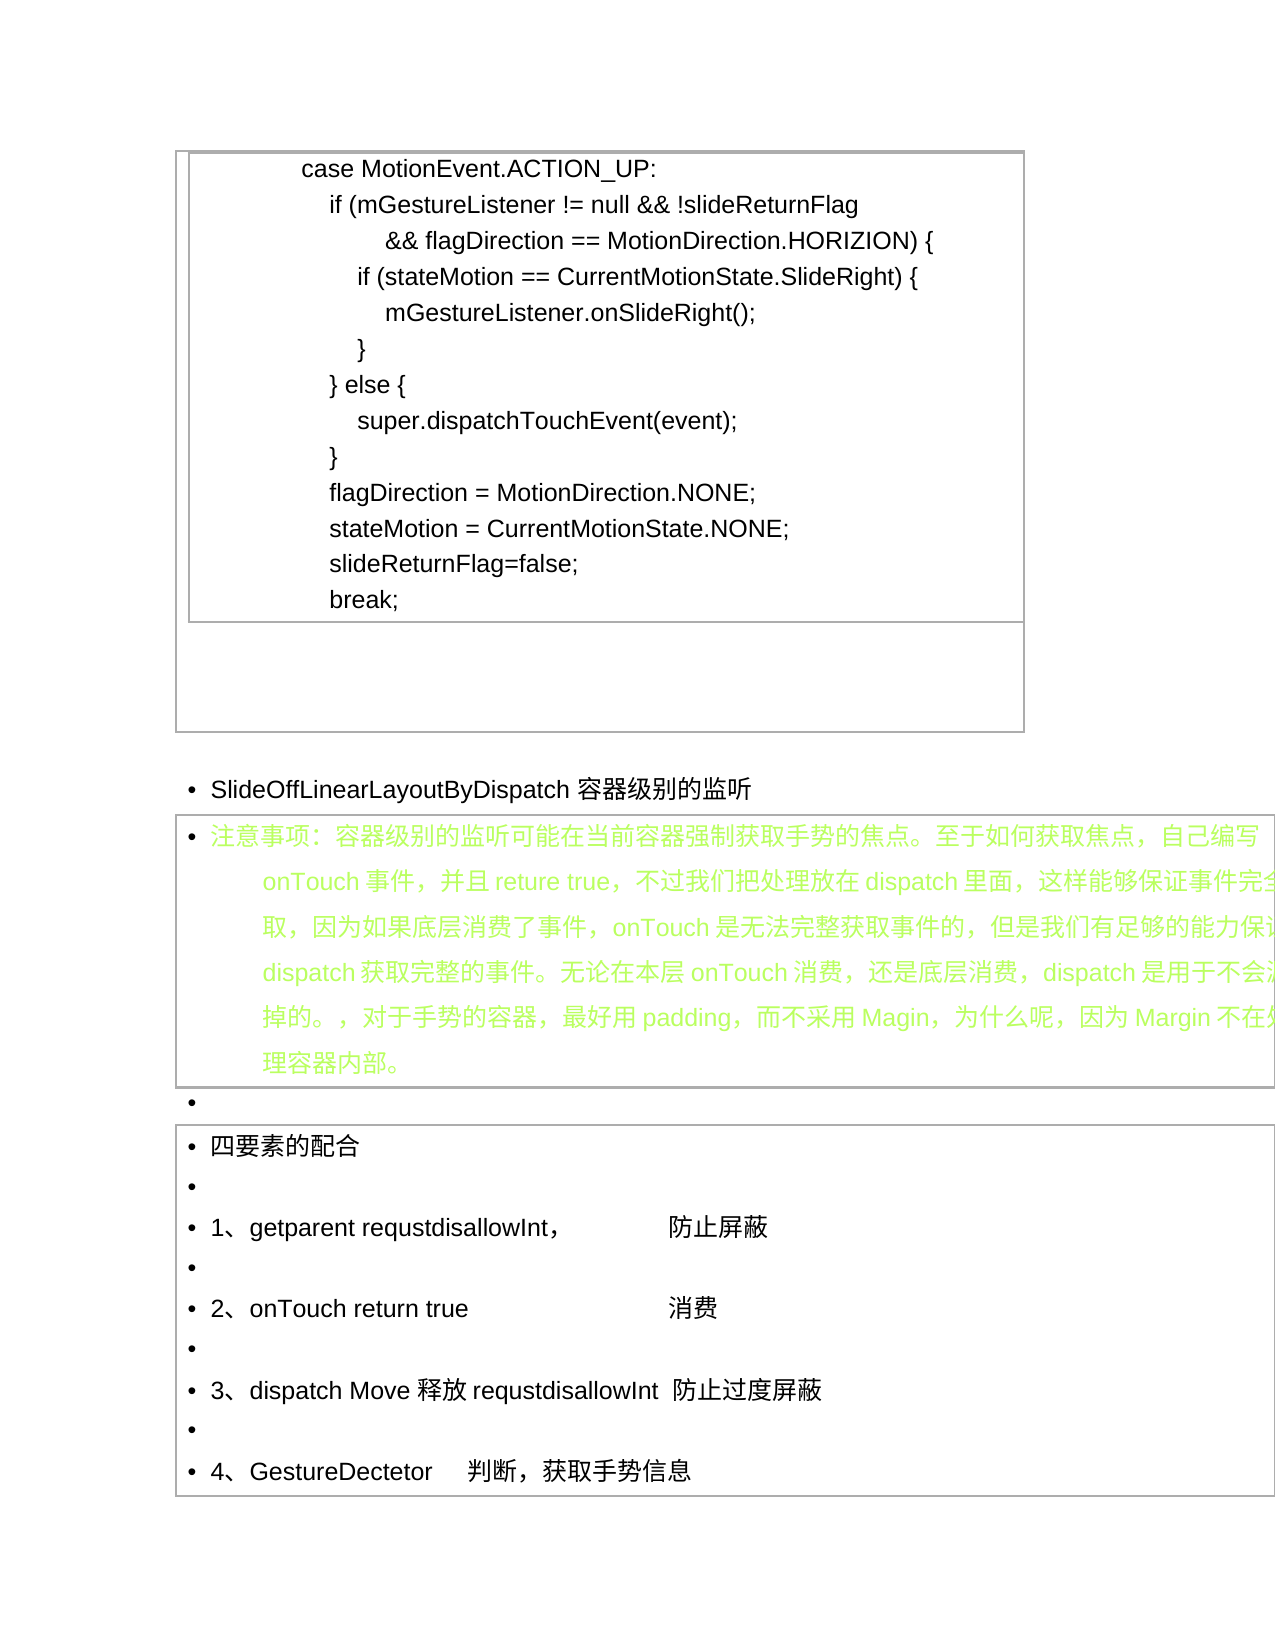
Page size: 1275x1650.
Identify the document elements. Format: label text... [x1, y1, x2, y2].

list SlideOffLinearLayoutByDispatch 容器级别的监听 [187, 769, 1087, 805]
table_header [177, 1126, 1274, 1495]
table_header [177, 152, 1023, 731]
table_header 注意事项：容器级别的监听可能在当前容器强制获取手势的焦点。至于如何获取焦点，自己编写onTouch事件，并且reture true，不过我们把处理放在dispatch里面，这样能够保证事件完全获取，因为如果底层消费了事件，onTouch是无法完整获取事件的，但是我们有足够的能力保证dispatch获取完整的事件。无论在本层onTouch消费，还是底层消费，dispatch是用于不会漏掉的。，对于手势的容器，最好用padding，而不采用Magin，为什么呢，因为Margin不在处理容器内部。 [177, 816, 1274, 1086]
